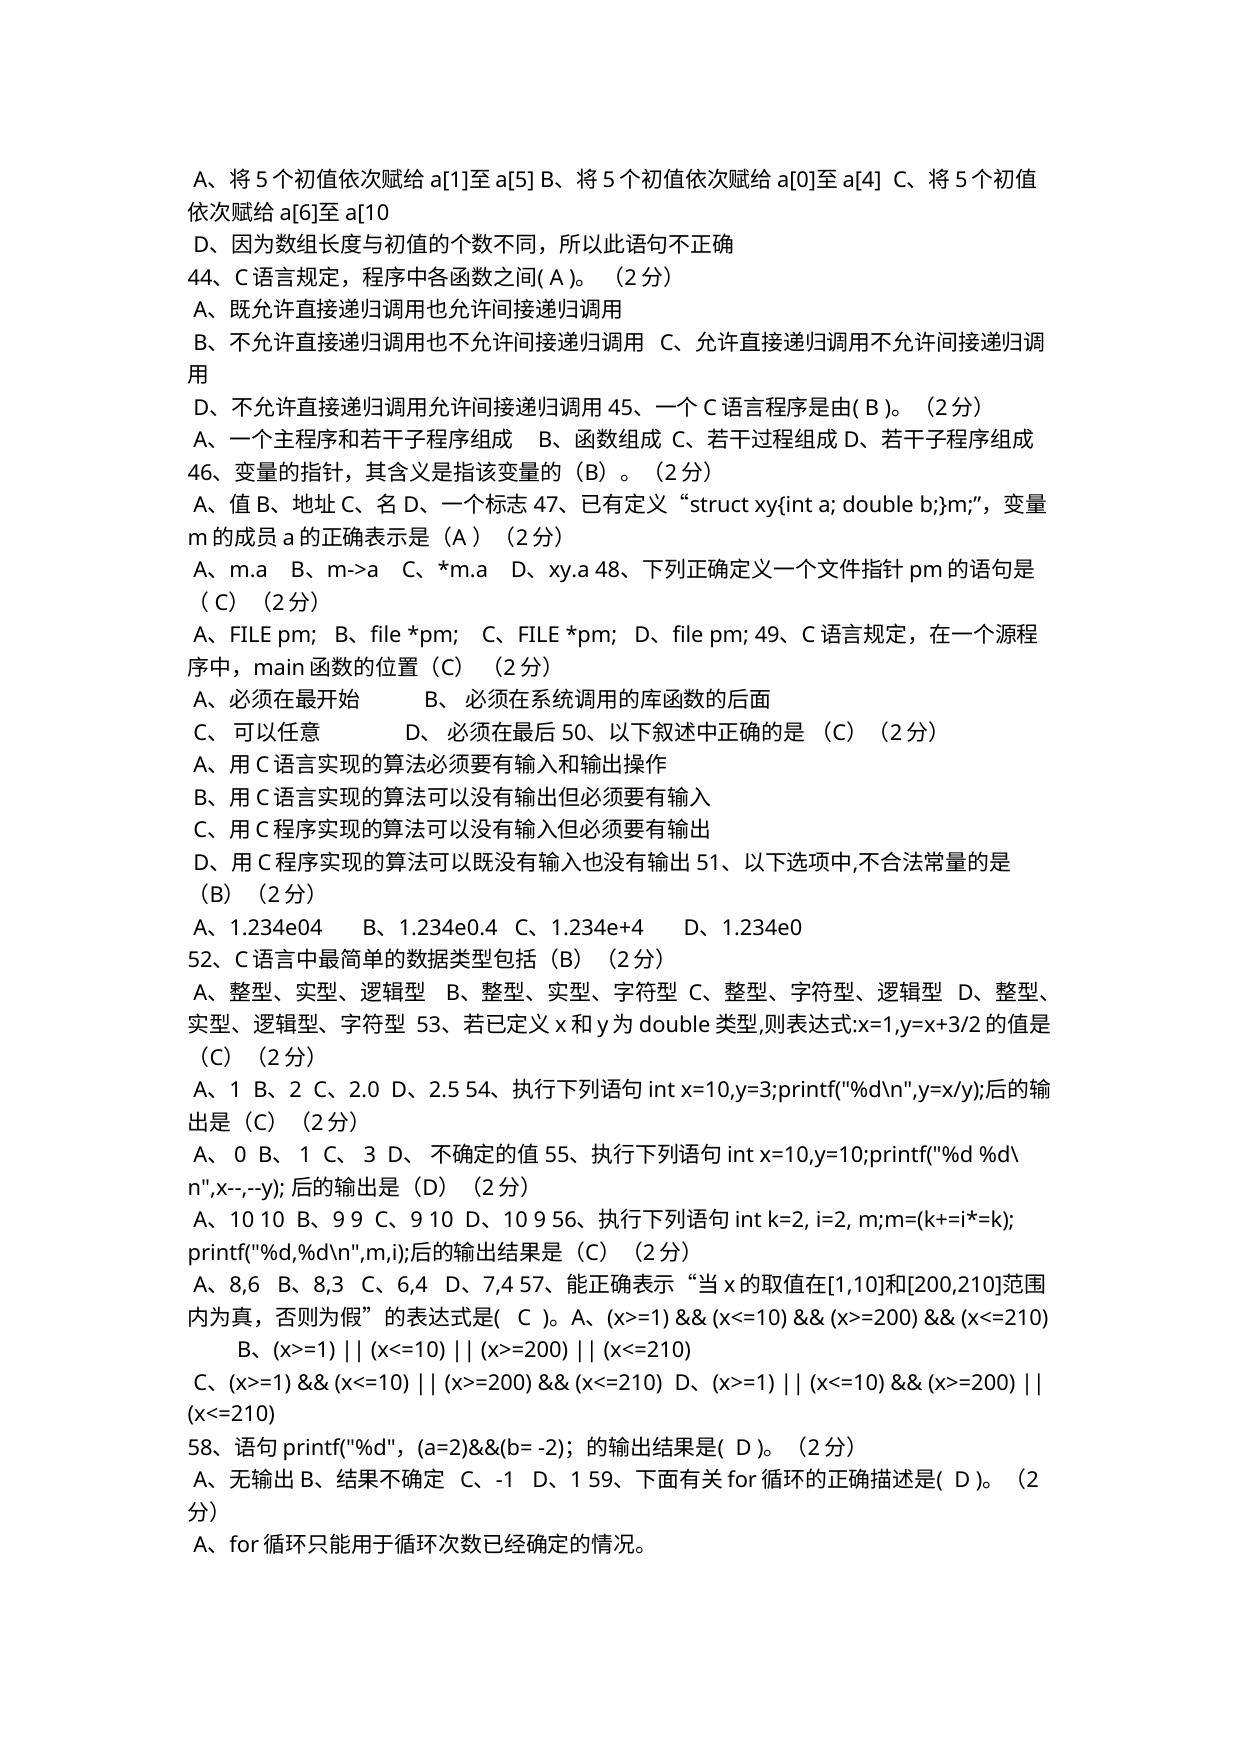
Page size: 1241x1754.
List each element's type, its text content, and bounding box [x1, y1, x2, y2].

text A、1 B、2 C、2.0 D、2.5 54、执行下列语句int x=10,y=3;printf("%d\n",y=x/y);后的输出是（C）（2分） [187, 1072, 1053, 1137]
text A、m.a B、m->a C、*m.a D、xy.a 48、下列正确定义一个文件指针pm的语句是（ C）（2分） [187, 552, 1053, 617]
text B、用C语言实现的算法可以没有输出但必须要有输入 [187, 779, 1053, 812]
text 44、C语言规定，程序中各函数之间( A )。 （2分） [187, 259, 1053, 292]
text A、整型、实型、逻辑型 B、整型、实型、字符型 C、整型、字符型、逻辑型 D、整型、实型、逻辑型、字符型 53、若已定义x和y为double类型,则表达式:x=1,y=x+3/2的值是（C）（2分） [187, 974, 1053, 1072]
text A、值 B、地址 C、名 D、一个标志 47、已有定义“struct xy{int a; double b;}m;”，变量m的成员a的正确表示是（A ）（2分） [187, 487, 1053, 552]
text B、不允许直接递归调用也不允许间接递归调用 C、允许直接递归调用不允许间接递归调用 [187, 324, 1053, 389]
text D、用C程序实现的算法可以既没有输入也没有输出 51、以下选项中,不合法常量的是 （B）（2分） [187, 844, 1053, 909]
text A、for循环只能用于循环次数已经确定的情况。 [187, 1527, 1053, 1559]
text A、1.234e04 B、1.234e0.4 C、1.234e+4 D、1.234e0 [187, 909, 1053, 942]
text D、不允许直接递归调用允许间接递归调用 45、一个C语言程序是由( B )。（2分） [187, 389, 1053, 422]
text C、(x>=1) && (x<=10) || (x>=200) && (x<=210) D、(x>=1) || (x<=10) && (x>=200) || (x<=210) [187, 1364, 1053, 1429]
text C、用C程序实现的算法可以没有输入但必须要有输出 [187, 812, 1053, 844]
text A、无输出 B、结果不确定 C、-1 D、1 59、下面有关for循环的正确描述是( D )。（2分） [187, 1462, 1053, 1527]
text D、因为数组长度与初值的个数不同，所以此语句不正确 [187, 227, 1053, 259]
text A、既允许直接递归调用也允许间接递归调用 [187, 292, 1053, 324]
text A、 0 B、 1 C、 3 D、 不确定的值 55、执行下列语句int x=10,y=10;printf("%d %d\n",x--,--y); 后的输出是（D）（2分） [187, 1137, 1053, 1202]
text A、8,6 B、8,3 C、6,4 D、7,4 57、能正确表示“当x的取值在[1,10]和[200,210]范围内为真，否则为假”的表达式是( C )。A、(x>=1) && (x<=10) && (x>=200) && (x<=210) B、(x>=1) || (x<=10) || (x>=200) || (x<=210) [187, 1267, 1053, 1364]
text A、FILE pm; B、file *pm; C、FILE *pm; D、file pm; 49、C语言规定，在一个源程序中，main函数的位置（C） （2分） [187, 617, 1053, 682]
text C、 可以任意 D、 必须在最后 50、以下叙述中正确的是 （C）（2分） [187, 714, 1053, 747]
text A、用C语言实现的算法必须要有输入和输出操作 [187, 747, 1053, 779]
text A、一个主程序和若干子程序组成 B、函数组成 C、若干过程组成 D、若干子程序组成 46、变量的指针，其含义是指该变量的（B）。（2分） [187, 422, 1053, 487]
text A、将5个初值依次赋给a[1]至a[5] B、将5个初值依次赋给a[0]至a[4] C、将5个初值依次赋给a[6]至a[10 [187, 162, 1053, 227]
text 52、C语言中最简单的数据类型包括（B）（2分） [187, 942, 1053, 974]
text A、10 10 B、9 9 C、9 10 D、10 9 56、执行下列语句 int k=2, i=2, m;m=(k+=i*=k); printf("%d,%d\n",m,i);后的输出结果是（C）（2分） [187, 1202, 1053, 1267]
text A、必须在最开始 B、 必须在系统调用的库函数的后面 [187, 682, 1053, 714]
text 58、语句printf("%d"，(a=2)&&(b= -2)；的输出结果是( D )。（2分） [187, 1429, 1053, 1462]
